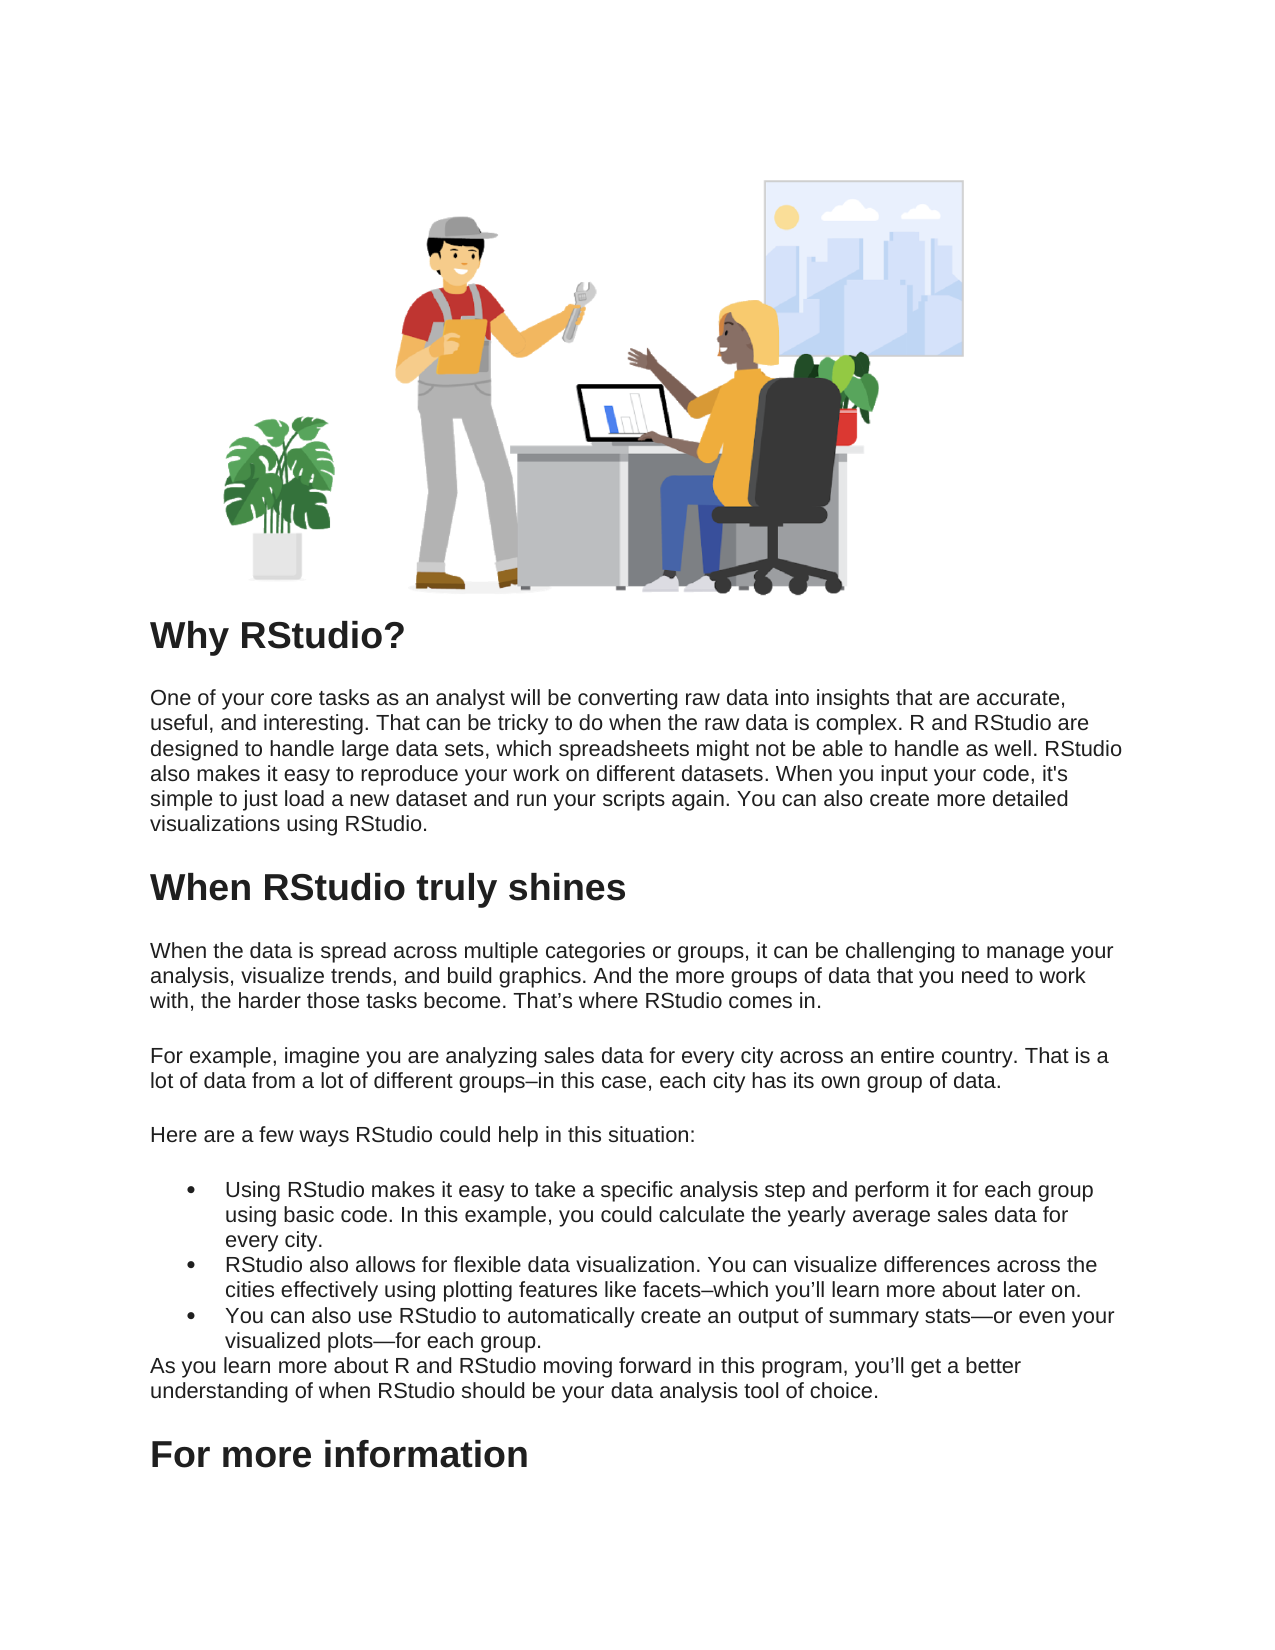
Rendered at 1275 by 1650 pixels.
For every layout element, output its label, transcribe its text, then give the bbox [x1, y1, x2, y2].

list RStudio also allows for flexible data visualization. You can visualize differences across the cities effectively using plotting features like facets–which you’ll learn more about later on. [187, 1252, 1125, 1303]
text When the data is spread across multiple categories or groups, it can be challenging to manage your analysis, visualize trends, and build graphics. And the more groups of data that you need to work with, the harder those tasks become. That’s where RStudio comes in. [150, 938, 1125, 1013]
list You can also use RStudio to automatically create an output of summary stats—or even your visualized plots—for each group. [187, 1303, 1125, 1353]
text As you learn more about R and RStudio moving forward in this program, you’ll get a better understanding of when RStudio should be your data analysis tool of choice. [150, 1353, 1125, 1403]
text Why RStudio? [150, 613, 1125, 656]
text When RStudio truly shines [150, 866, 1125, 909]
text One of your core tasks as an analyst will be converting raw data into insights that are accurate, useful, and interesting. That can be tricky to do when the raw data is complex. R and RStudio are designed to handle large data sets, which spreadsheets might not be able to handle as well. RStudio also makes it easy to reproduce your work on different datasets. When you input your code, it's simple to just load a new dataset and run your scripts again. You can also create more detailed visualizations using RStudio. [150, 685, 1125, 836]
picture [150, 150, 1125, 613]
list Using RStudio makes it easy to take a specific analysis step and perform it for each group using basic code. In this example, you could calculate the yearly average sales data for every city. [187, 1177, 1125, 1252]
text Here are a few ways RStudio could help in this situation: [150, 1122, 1125, 1147]
text For example, imagine you are analyzing sales data for every city across an entire country. That is a lot of data from a lot of different groups–in this case, each city has its own group of data. [150, 1043, 1125, 1093]
text For more information [150, 1433, 1125, 1476]
